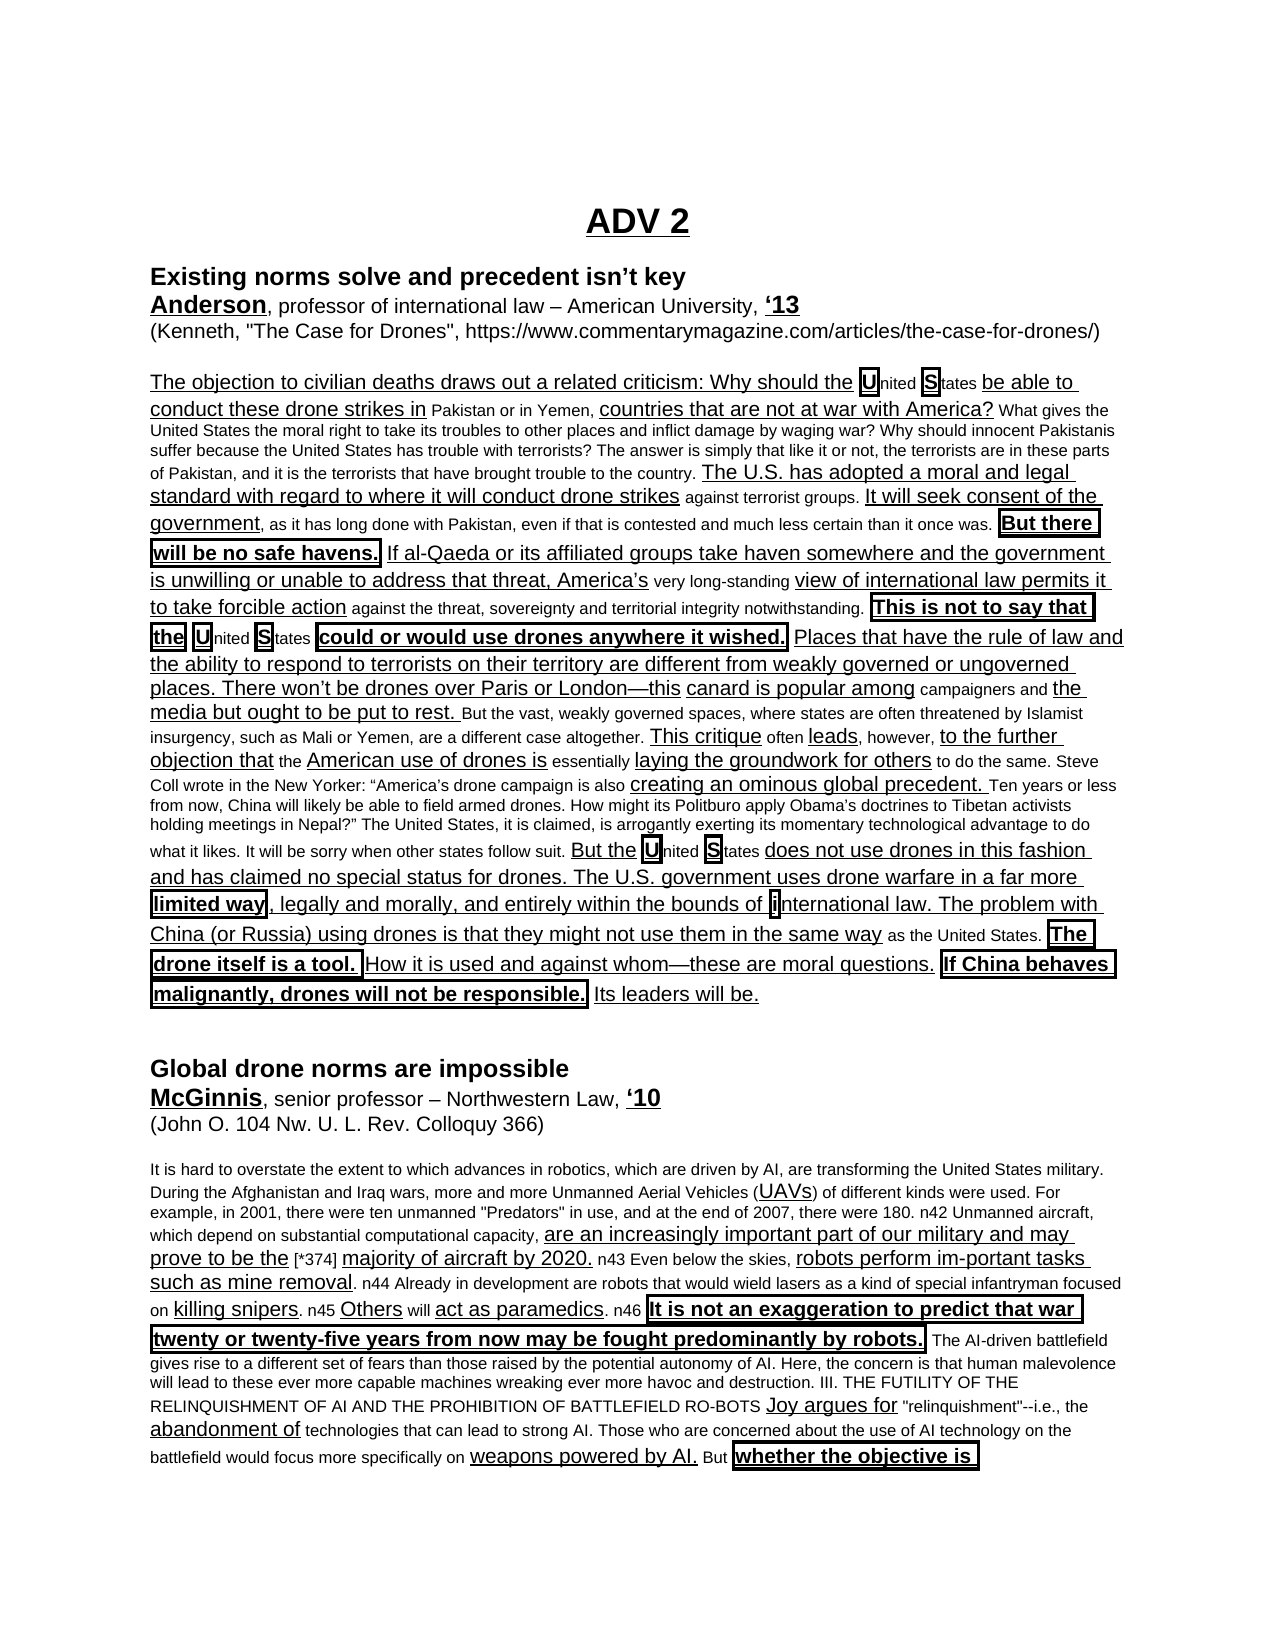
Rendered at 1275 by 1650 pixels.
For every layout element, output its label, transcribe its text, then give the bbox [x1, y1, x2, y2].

text Anderson, professor of international law – American University, ‘13 [150, 290, 1125, 319]
subtitle adv 2 [150, 200, 1125, 241]
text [150, 1159, 1125, 1471]
text McGinnis, senior professor – Northwestern Law, ‘10 [150, 1083, 1125, 1112]
text The objection to civilian deaths draws out a related criticism: Why should the United States be able to conduct these drone strikes in Pakistan or in Yemen, countries that are not at war with America? What gives the United States the moral right to take its troubles to other places and inflict damage by waging war? Why should innocent Pakistanis suffer because the United States has trouble with terrorists? The answer is simply that like it or not, the terrorists are in these parts of Pakistan, and it is the terrorists that have brought trouble to the country. The U.S. has adopted a moral and legal standard with regard to where it will conduct drone strikes against terrorist groups. It will seek consent of the government, as it has long done with Pakistan, even if that is contested and much less certain than it once was. But there will be no safe havens. If al-Qaeda or its affiliated groups take haven somewhere and the government is unwilling or unable to address that threat, America’s very long-standing view of international law permits it to take forcible action against the threat, sovereignty and territorial integrity notwithstanding. This is not to say that the United States could or would use drones anywhere it wished. Places that have the rule of law and the ability to respond to terrorists on their territory are different from weakly governed or ungoverned places. There won’t be drones over Paris or London—this canard is popular among campaigners and the media but ought to be put to rest. But the vast, weakly governed spaces, where states are often threatened by Islamist insurgency, such as Mali or Yemen, are a different case altogether. This critique often leads, however, to the further objection that the American use of drones is essentially laying the groundwork for others to do the same. Steve Coll wrote in the New Yorker: “America’s drone campaign is also creating an ominous global precedent. Ten years or less from now, China will likely be able to field armed drones. How might its Politburo apply Obama’s doctrines to Tibetan activists holding meetings in Nepal?” The United States, it is claimed, is arrogantly exerting its momentary technological advantage to do what it likes. It will be sorry when other states follow suit. But the United States does not use drones in this fashion and has claimed no special status for drones. The U.S. government uses drone warfare in a far more limited way, legally and morally, and entirely within the bounds of international law. The problem with China (or Russia) using drones is that they might not use them in the same way as the United States. The drone itself is a tool. How it is used and against whom—these are moral questions. If China behaves malignantly, drones will not be responsible. Its leaders will be. [150, 367, 1125, 1009]
text Existing norms solve and precedent isn’t key [150, 262, 1125, 290]
text (John O. 104 Nw. U. L. Rev. Colloquy 366) [150, 1112, 1125, 1136]
text Global drone norms are impossible [150, 1054, 1125, 1083]
text (Kenneth, "The Case for Drones", https://www.commentarymagazine.com/articles/the-case-for-drones/) [150, 319, 1125, 343]
